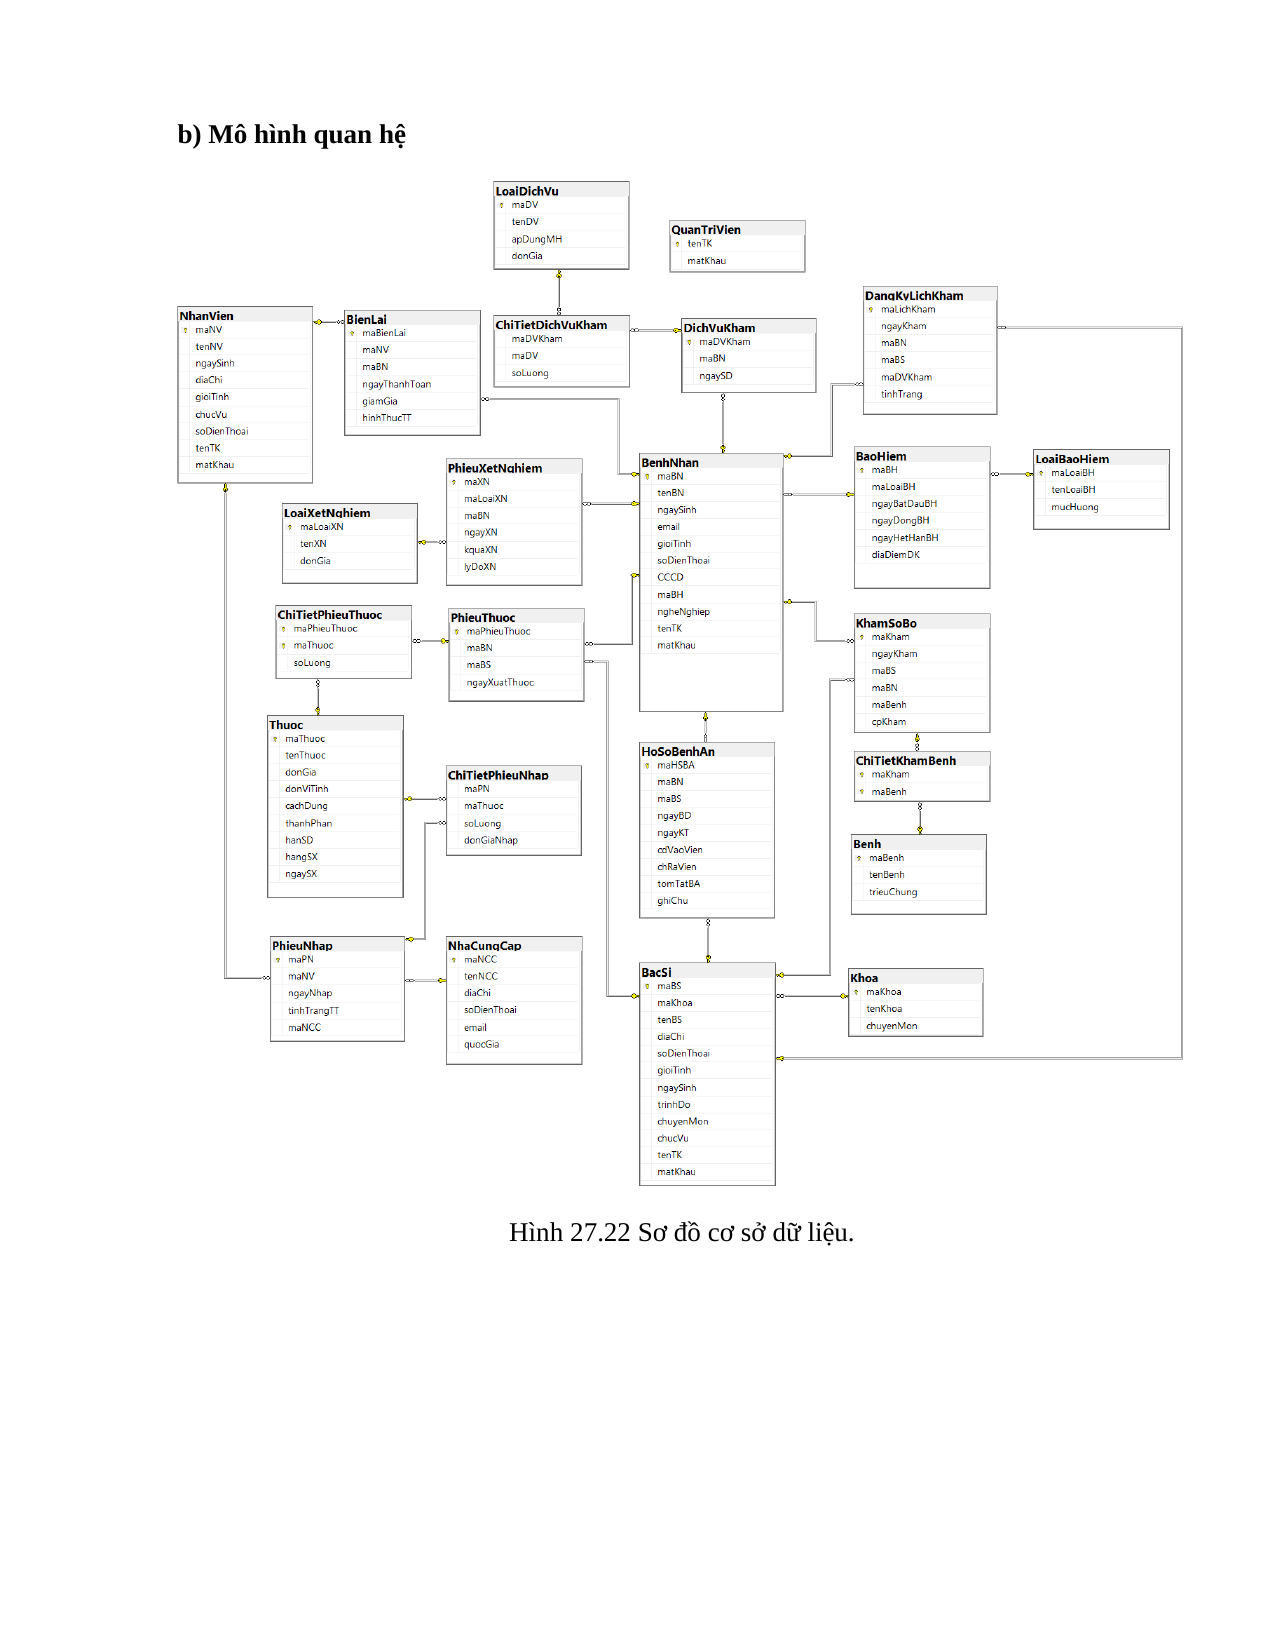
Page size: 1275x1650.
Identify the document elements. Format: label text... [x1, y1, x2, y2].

picture [177, 181, 1187, 1186]
text b) Mô hình quan hệ [177, 118, 1186, 149]
